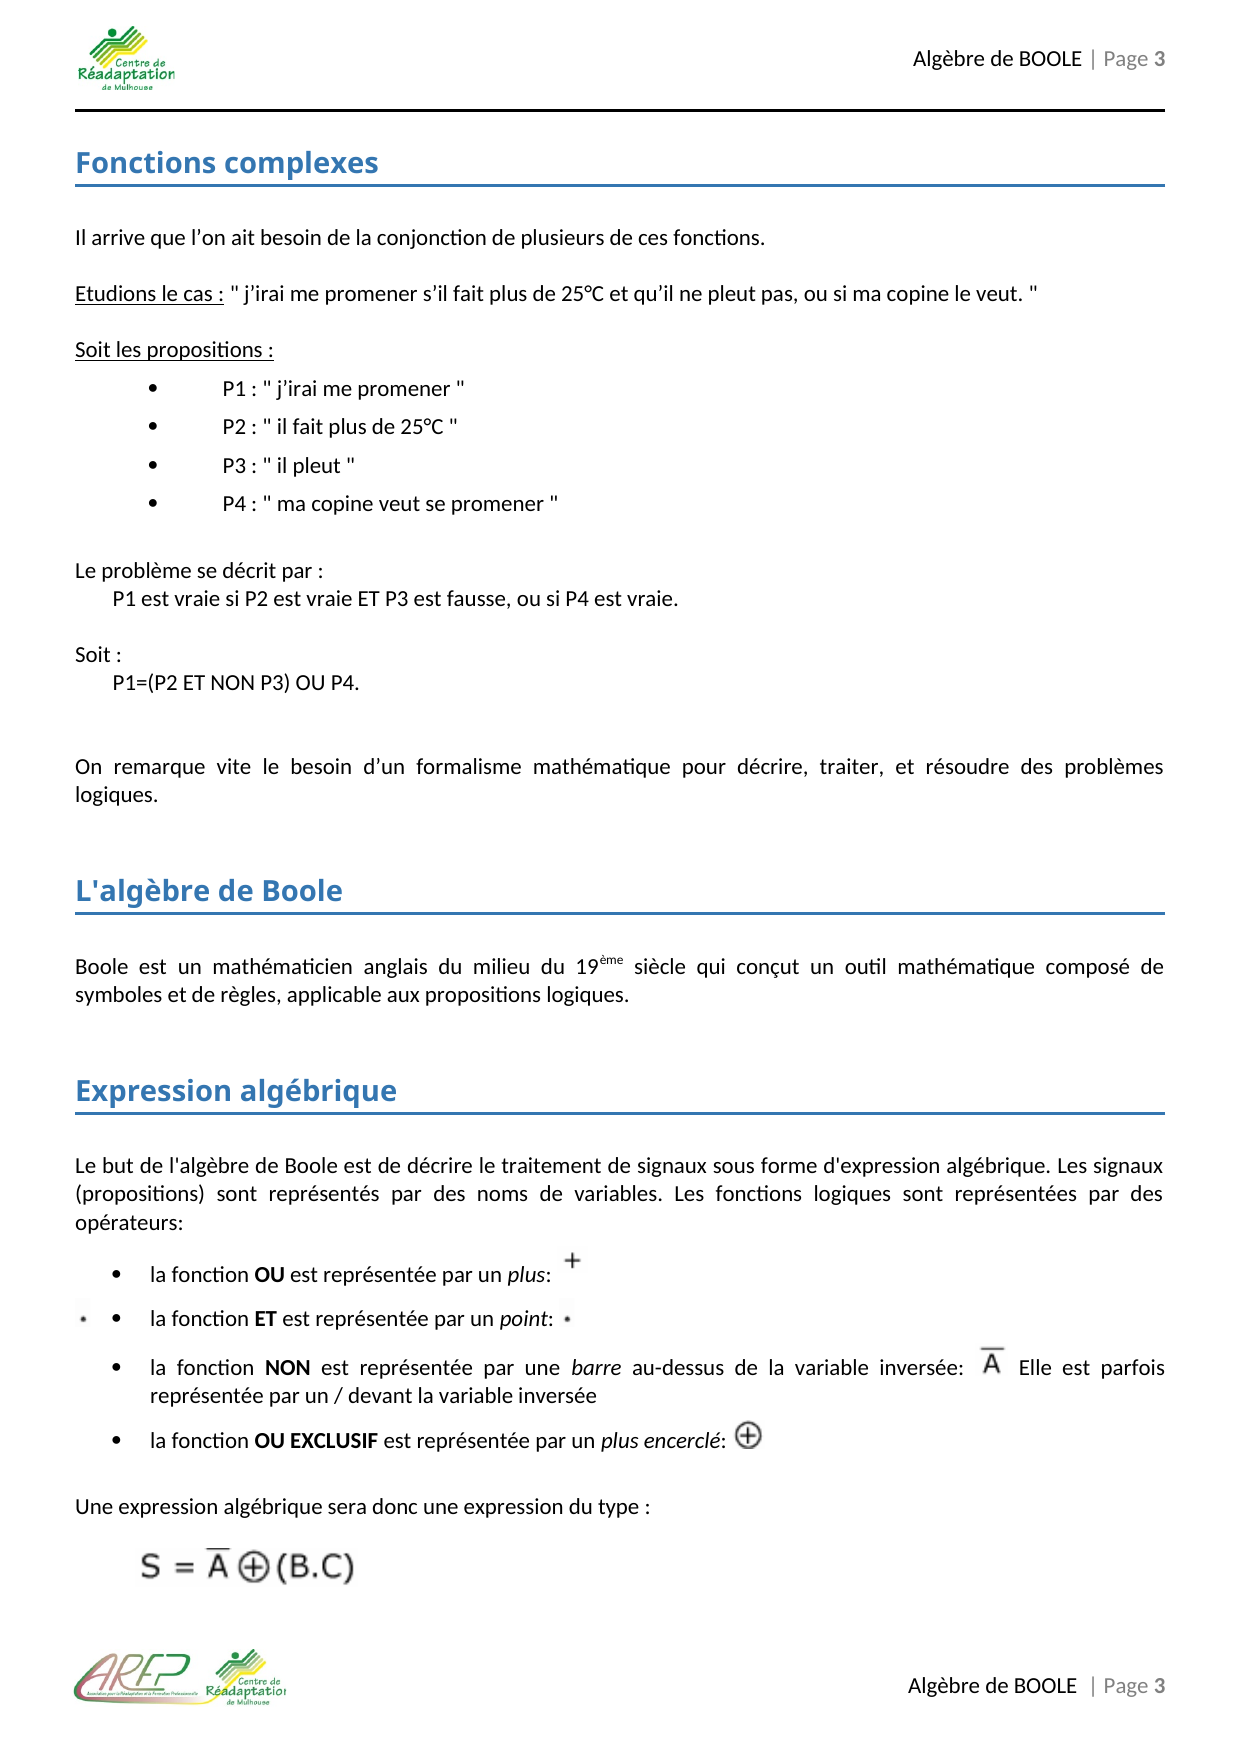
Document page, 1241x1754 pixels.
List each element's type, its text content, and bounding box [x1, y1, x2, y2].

subtitle Fonctions complexes [75, 142, 1165, 184]
picture [135, 1548, 359, 1587]
text On remarque vite le besoin d’un formalisme mathématique pour décrire, traiter, et résoudre des problèmes logiques. [75, 752, 1165, 808]
text Soit les propositions : [75, 336, 1165, 364]
picture [556, 1246, 588, 1273]
list la fonction OU est représentée par un plus: [112, 1246, 1165, 1288]
list la fonction ET est représentée par un point: [112, 1299, 1165, 1333]
list P3 : " il pleut " [149, 451, 1165, 479]
list la fonction OU EXCLUSIF est représentée par un plus encerclé: [112, 1420, 1165, 1454]
text Soit : [75, 640, 1165, 668]
list P4 : " ma copine veut se promener " [149, 489, 1165, 517]
picture [975, 1343, 1009, 1376]
list P2 : " il fait plus de 25°C " [149, 412, 1165, 441]
text P1 est vraie si P2 est vraie ET P3 est fausse, ou si P4 est vraie. [75, 584, 1165, 612]
text Une expression algébrique sera donc une expression du type : [75, 1492, 1165, 1520]
picture [731, 1420, 765, 1449]
picture [559, 1298, 575, 1327]
text Etudions le cas : " j’irai me promener s’il fait plus de 25°C et qu’il ne pleut pas, ou si ma copine le veut. " [75, 279, 1165, 308]
picture [75, 1298, 91, 1327]
subtitle L'algèbre de Boole [75, 871, 1165, 912]
list P1 : " j’irai me promener " [149, 374, 1165, 402]
text Le problème se décrit par : [75, 556, 1165, 584]
text P1=(P2 ET NON P3) OU P4. [75, 668, 1165, 696]
picture [78, 26, 175, 90]
subtitle Expression algébrique [75, 1070, 1165, 1112]
list la fonction NON est représentée par une barre au-dessus de la variable inversée: Elle est parfois représentée par un / devant la variable inversée [112, 1343, 1165, 1409]
text Il arrive que l’on ait besoin de la conjonction de plusieurs de ces fonctions. [75, 223, 1165, 252]
text Le but de l'algèbre de Boole est de décrire le traitement de signaux sous forme d'expression algébrique. Les signaux (propositions) sont représentés par des noms de variables. Les fonctions logiques sont représentées par des opérateurs: [75, 1152, 1165, 1236]
text Boole est un mathématicien anglais du milieu du 19ème siècle qui conçut un outil mathématique composé de symboles et de règles, applicable aux propositions logiques. [75, 952, 1165, 1008]
